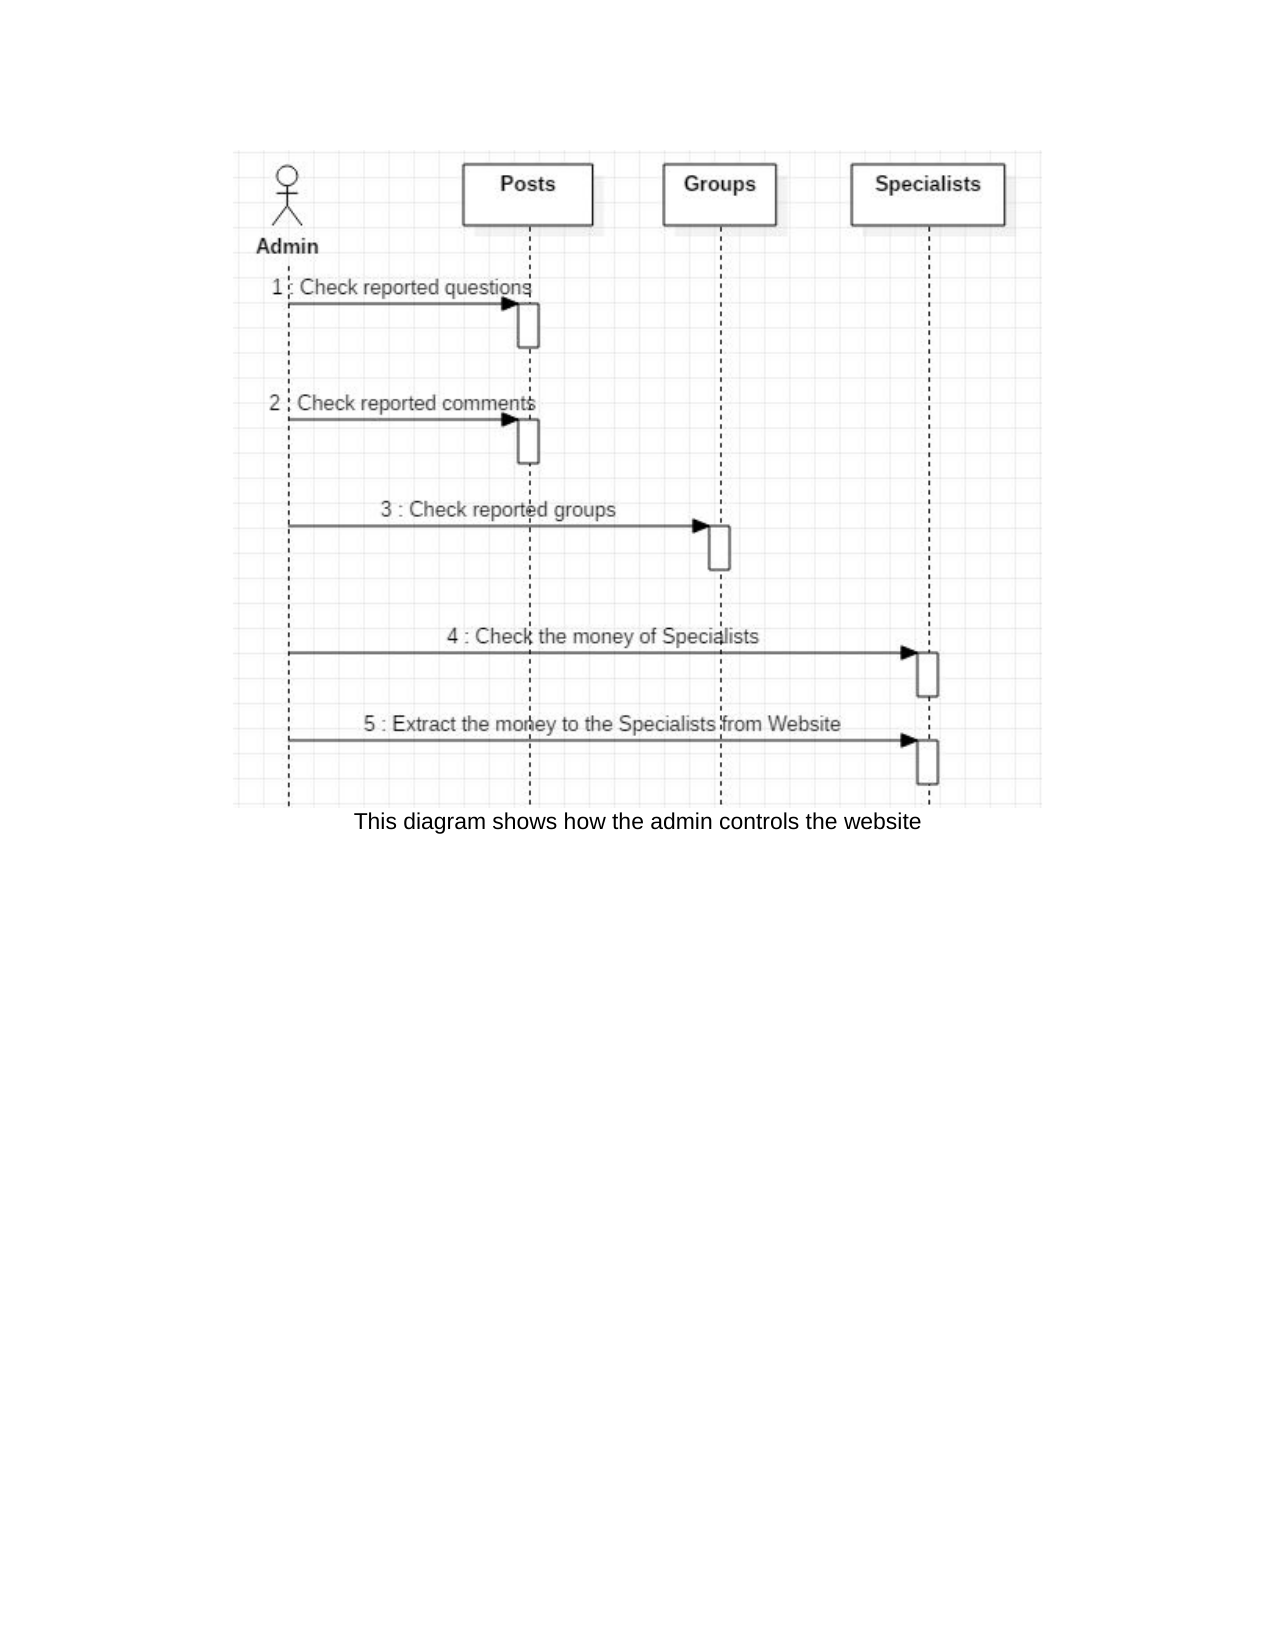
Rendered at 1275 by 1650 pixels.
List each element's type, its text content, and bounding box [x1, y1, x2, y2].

picture [232, 150, 1043, 808]
text This diagram shows how the admin controls the website [150, 808, 1125, 834]
